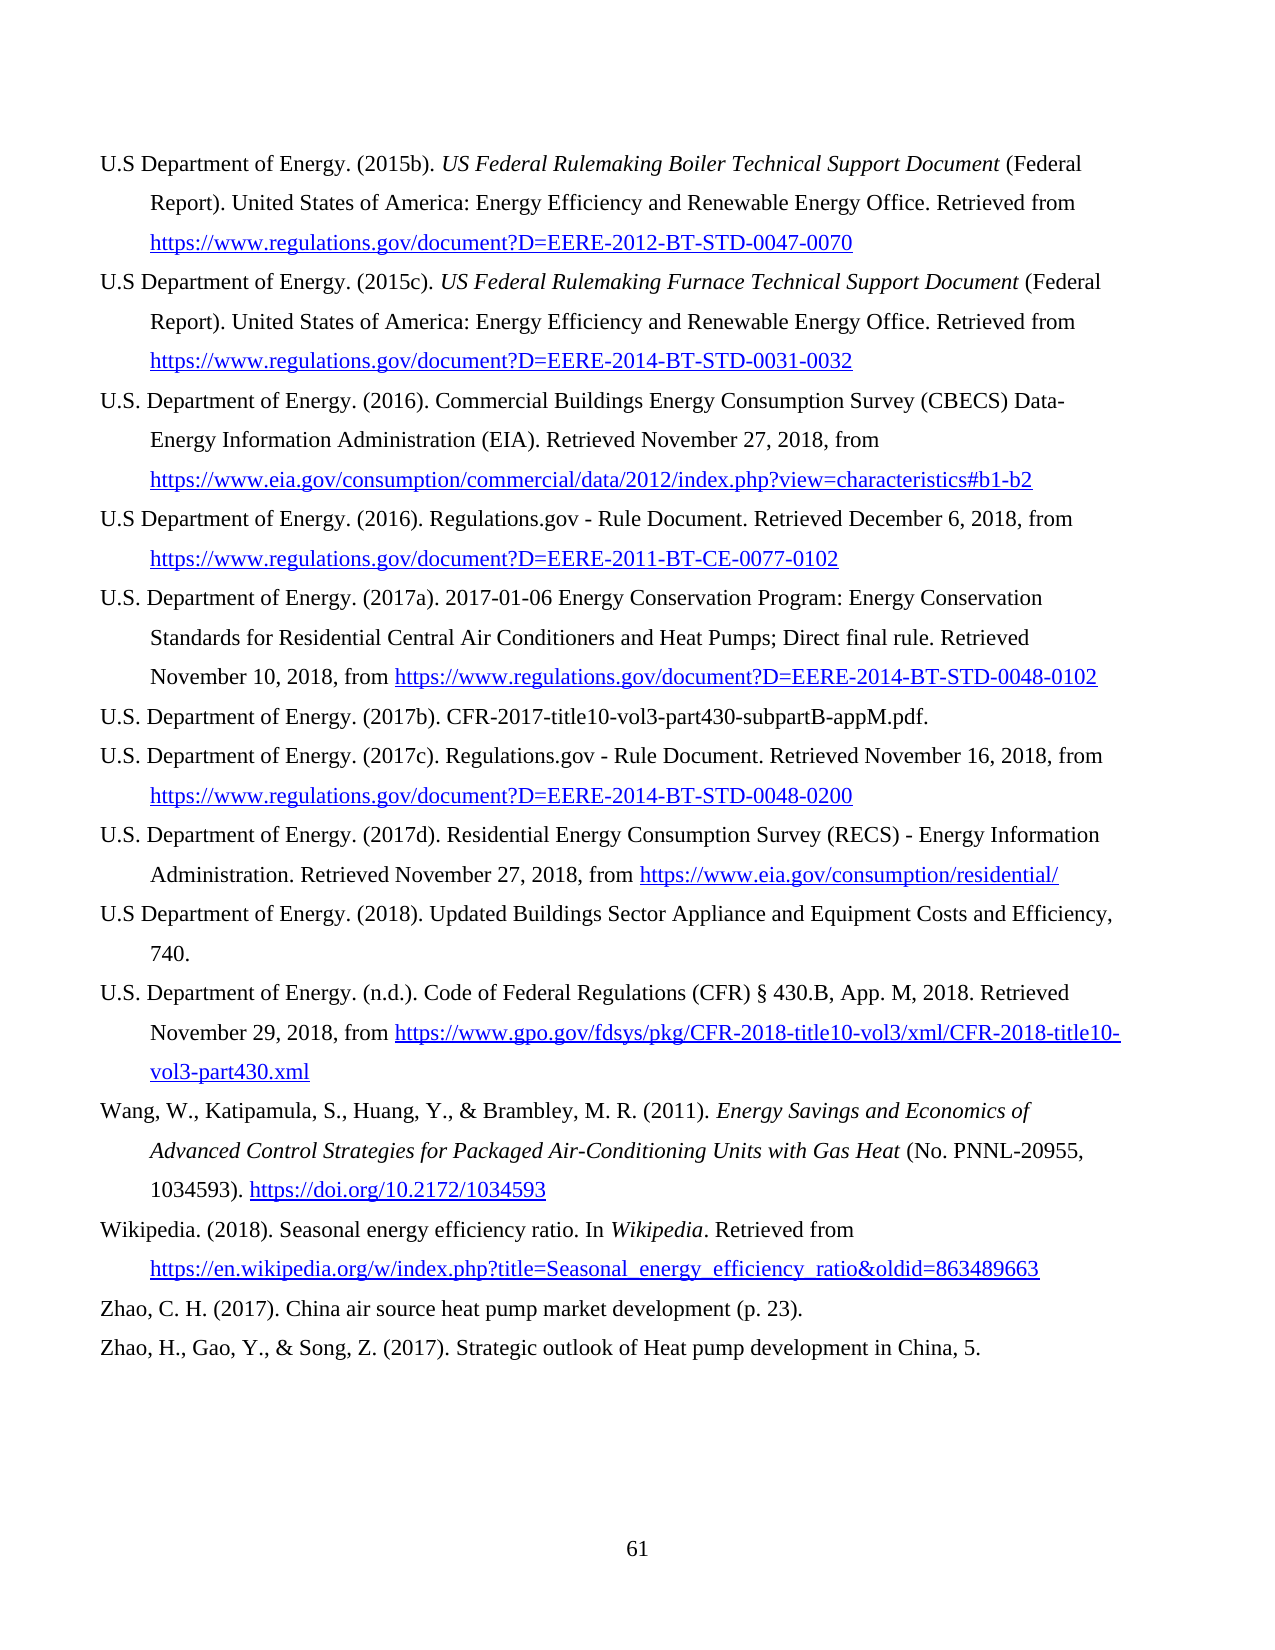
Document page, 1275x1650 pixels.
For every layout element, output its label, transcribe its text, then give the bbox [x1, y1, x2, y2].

text U.S. Department of Energy. (2017c). Regulations.gov - Rule Document. Retrieved November 16, 2018, from https://www.regulations.gov/document?D=EERE-2014-BT-STD-0048-0200 [100, 742, 1125, 808]
text U.S. Department of Energy. (2017b). CFR-2017-title10-vol3-part430-subpartB-appM.pdf. [100, 703, 1125, 729]
text U.S. Department of Energy. (n.d.). Code of Federal Regulations (CFR) § 430.B, App. M, 2018. Retrieved November 29, 2018, from https://www.gpo.gov/fdsys/pkg/CFR-2018-title10-vol3/xml/CFR-2018-title10-vol3-part430.xml [100, 979, 1125, 1084]
text U.S Department of Energy. (2015b). US Federal Rulemaking Boiler Technical Support Document (Federal Report). United States of America: Energy Efficiency and Renewable Energy Office. Retrieved from https://www.regulations.gov/document?D=EERE-2012-BT-STD-0047-0070 [100, 150, 1125, 255]
text U.S Department of Energy. (2018). Updated Buildings Sector Appliance and Equipment Costs and Efficiency, 740. [100, 900, 1125, 966]
text U.S. Department of Energy. (2017d). Residential Energy Consumption Survey (RECS) - Energy Information Administration. Retrieved November 27, 2018, from https://www.eia.gov/consumption/residential/ [100, 821, 1125, 887]
text U.S. Department of Energy. (2017a). 2017-01-06 Energy Conservation Program: Energy Conservation Standards for Residential Central Air Conditioners and Heat Pumps; Direct final rule. Retrieved November 10, 2018, from https://www.regulations.gov/document?D=EERE-2014-BT-STD-0048-0102 [100, 584, 1125, 689]
text Zhao, H., Gao, Y., & Song, Z. (2017). Strategic outlook of Heat pump development in China, 5. [100, 1334, 1125, 1361]
text U.S Department of Energy. (2015c). US Federal Rulemaking Furnace Technical Support Document (Federal Report). United States of America: Energy Efficiency and Renewable Energy Office. Retrieved from https://www.regulations.gov/document?D=EERE-2014-BT-STD-0031-0032 [100, 268, 1125, 374]
text Wang, W., Katipamula, S., Huang, Y., & Brambley, M. R. (2011). Energy Savings and Economics of Advanced Control Strategies for Packaged Air-Conditioning Units with Gas Heat (No. PNNL-20955, 1034593). https://doi.org/10.2172/1034593 [100, 1097, 1125, 1203]
text Wikipedia. (2018). Seasonal energy efficiency ratio. In Wikipedia. Retrieved from https://en.wikipedia.org/w/index.php?title=Seasonal_energy_efficiency_ratio&oldid=863489663 [100, 1216, 1125, 1282]
text Zhao, C. H. (2017). China air source heat pump market development (p. 23). [100, 1295, 1125, 1321]
text U.S. Department of Energy. (2016). Commercial Buildings Energy Consumption Survey (CBECS) Data-Energy Information Administration (EIA). Retrieved November 27, 2018, from https://www.eia.gov/consumption/commercial/data/2012/index.php?view=characteristics#b1-b2 [100, 387, 1125, 492]
text U.S Department of Energy. (2016). Regulations.gov - Rule Document. Retrieved December 6, 2018, from https://www.regulations.gov/document?D=EERE-2011-BT-CE-0077-0102 [100, 505, 1125, 571]
